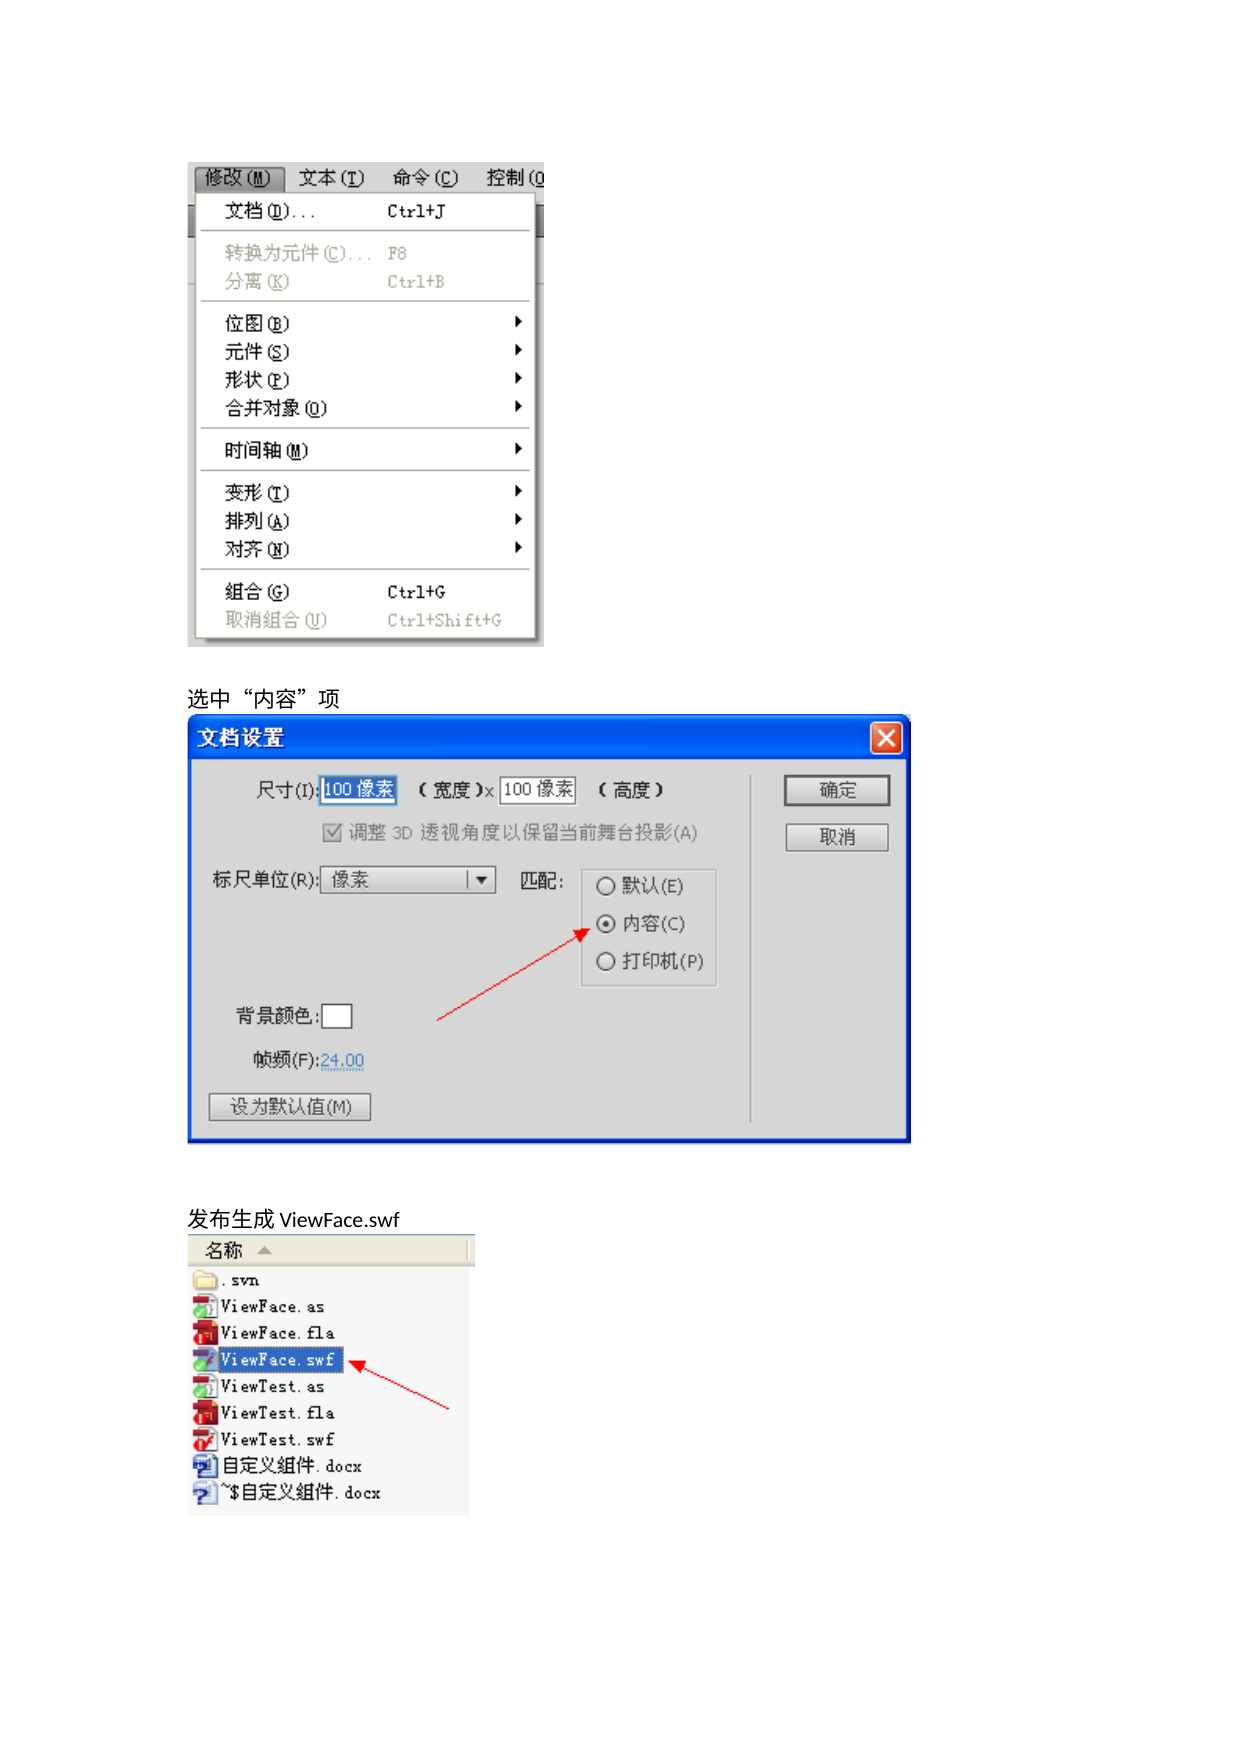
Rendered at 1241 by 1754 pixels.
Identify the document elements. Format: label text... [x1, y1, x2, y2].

picture [187, 162, 544, 647]
picture [187, 714, 911, 1145]
text 选中“内容”项 [187, 682, 1053, 714]
text 发布生成ViewFace.swf [187, 1202, 1053, 1234]
picture [187, 1234, 476, 1516]
